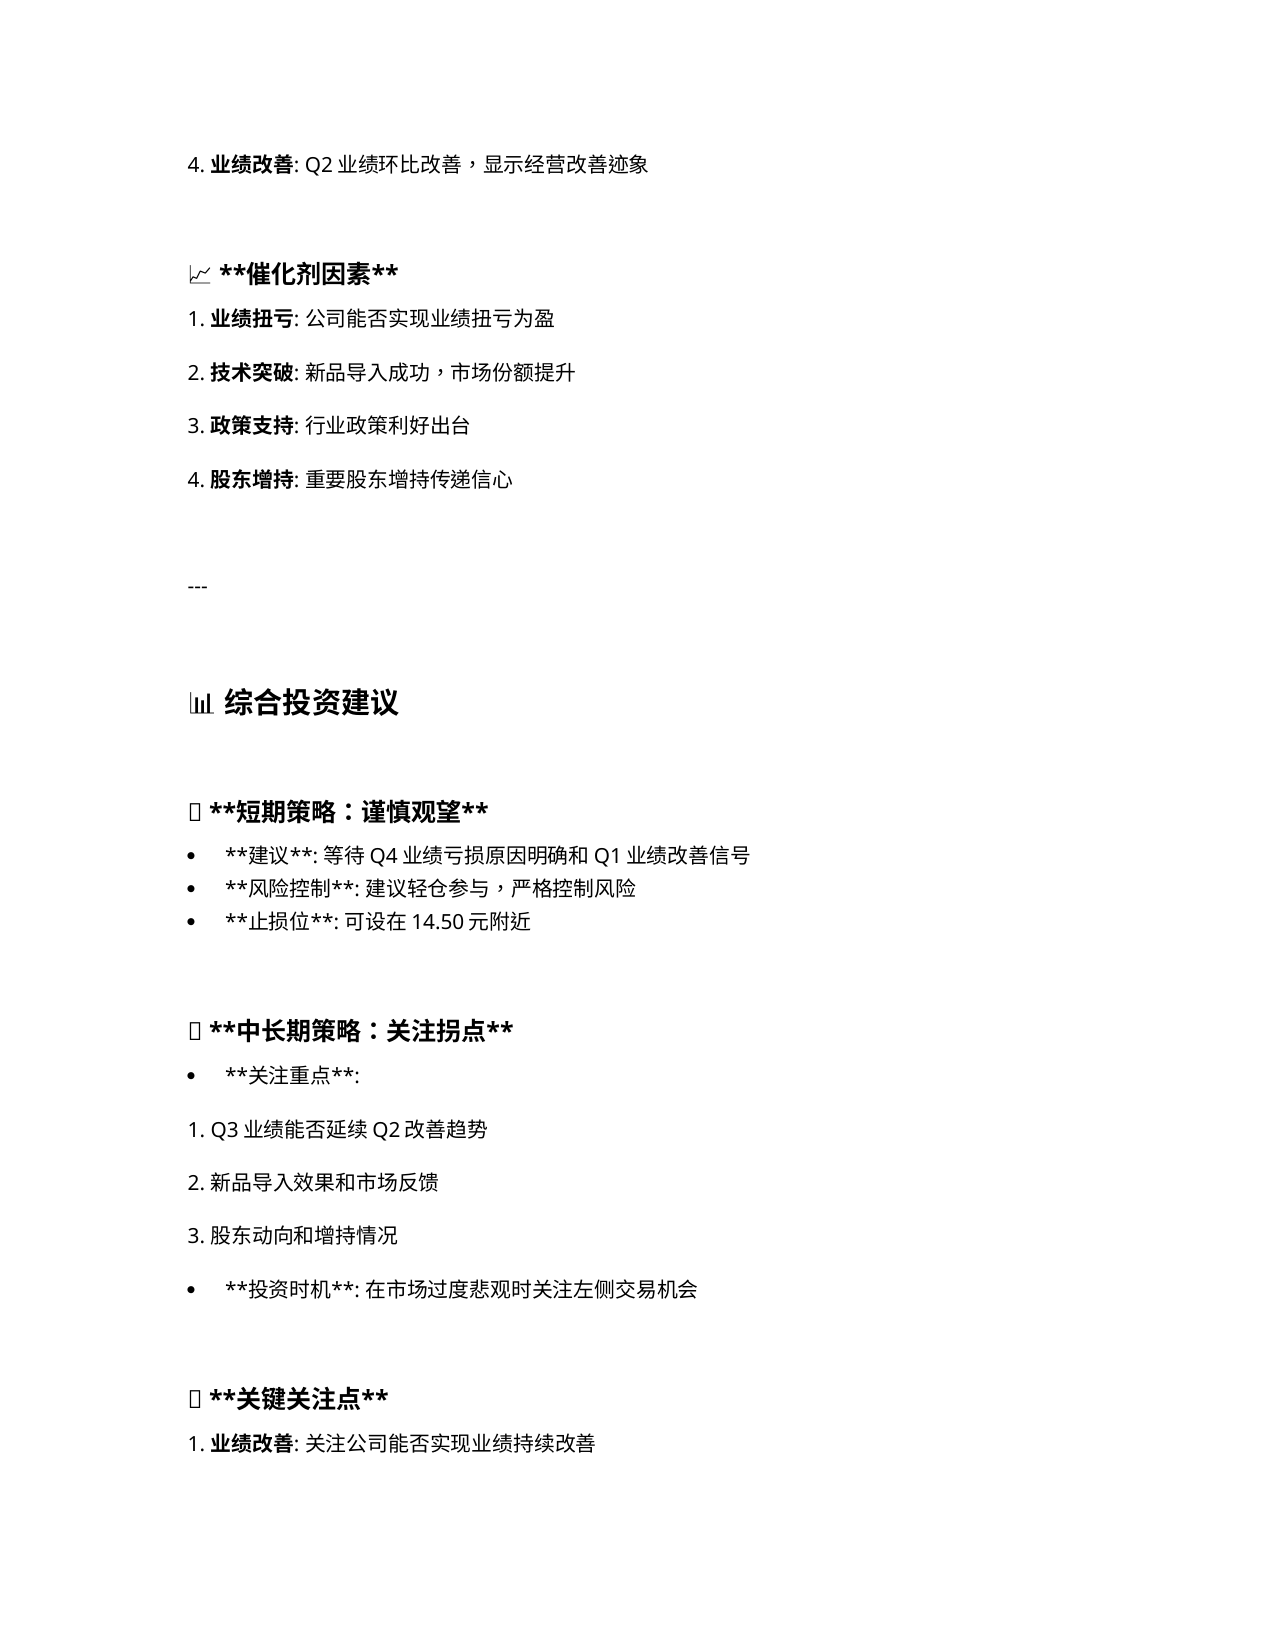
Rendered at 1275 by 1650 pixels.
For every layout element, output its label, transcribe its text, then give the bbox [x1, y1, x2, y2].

text 1. 业绩改善: 关注公司能否实现业绩持续改善 [187, 1429, 1087, 1458]
text 1. 业绩扭亏: 公司能否实现业绩扭亏为盈 [187, 304, 1087, 333]
text 4. 业绩改善: Q2业绩环比改善，显示经营改善迹象 [187, 150, 1087, 178]
list **风险控制**: 建议轻仓参与，严格控制风险 [187, 874, 1087, 903]
text 2. 新品导入效果和市场反馈 [187, 1168, 1087, 1197]
text 2. 技术突破: 新品导入成功，市场份额提升 [187, 358, 1087, 386]
subtitle 🚨 **关键关注点** [187, 1382, 1087, 1416]
list **建议**: 等待Q4业绩亏损原因明确和Q1业绩改善信号 [187, 842, 1087, 870]
list **投资时机**: 在市场过度悲观时关注左侧交易机会 [187, 1275, 1087, 1303]
text 1. Q3业绩能否延续Q2改善趋势 [187, 1115, 1087, 1143]
subtitle 📊 综合投资建议 [187, 683, 1087, 722]
text 3. 政策支持: 行业政策利好出台 [187, 411, 1087, 440]
list **关注重点**: [187, 1061, 1087, 1090]
text 3. 股东动向和增持情况 [187, 1222, 1087, 1250]
subtitle 📈 **催化剂因素** [187, 257, 1087, 291]
subtitle 🎯 **短期策略：谨慎观望** [187, 794, 1087, 828]
list **止损位**: 可设在14.50元附近 [187, 907, 1087, 935]
subtitle 💡 **中长期策略：关注拐点** [187, 1014, 1087, 1048]
text --- [187, 572, 1087, 600]
text 4. 股东增持: 重要股东增持传递信心 [187, 465, 1087, 493]
